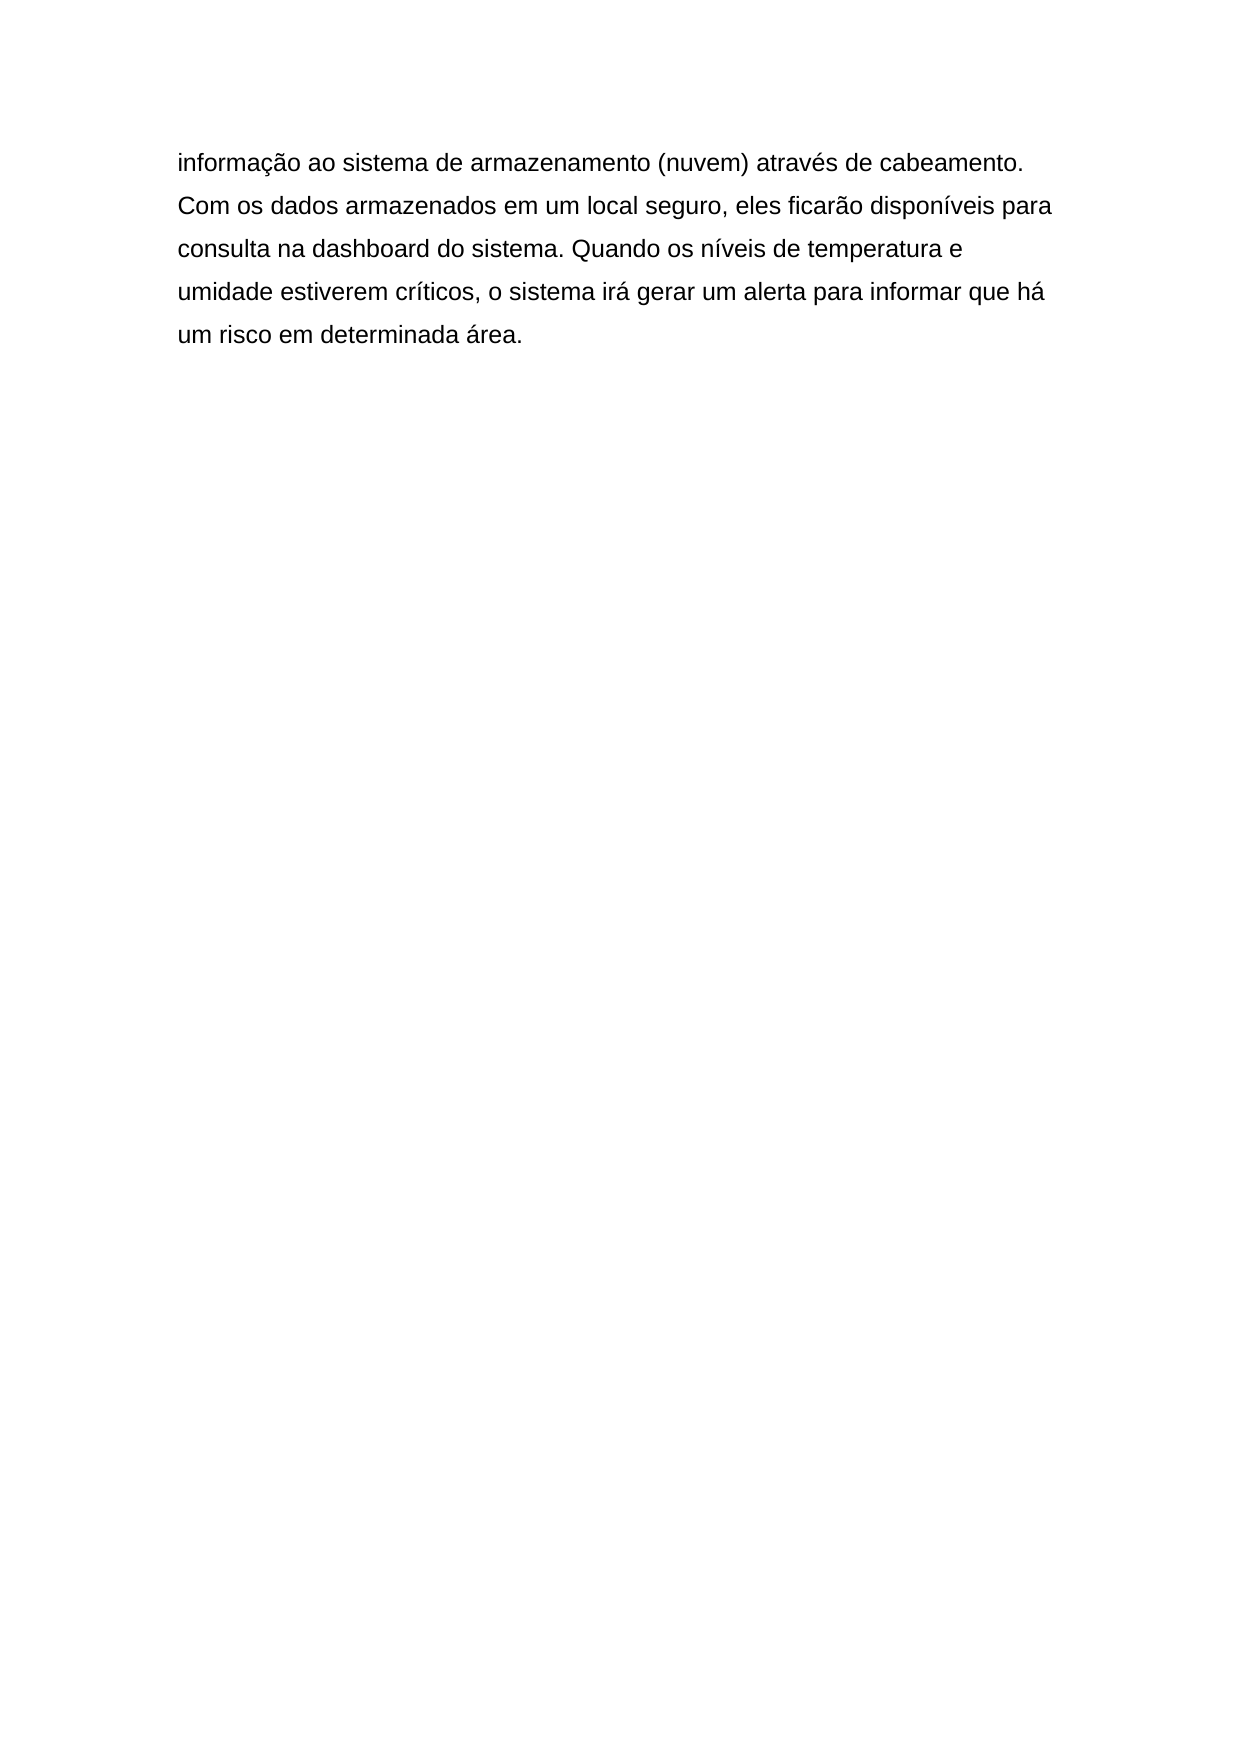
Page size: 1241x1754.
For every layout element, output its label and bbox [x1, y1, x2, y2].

text [177, 148, 1063, 349]
